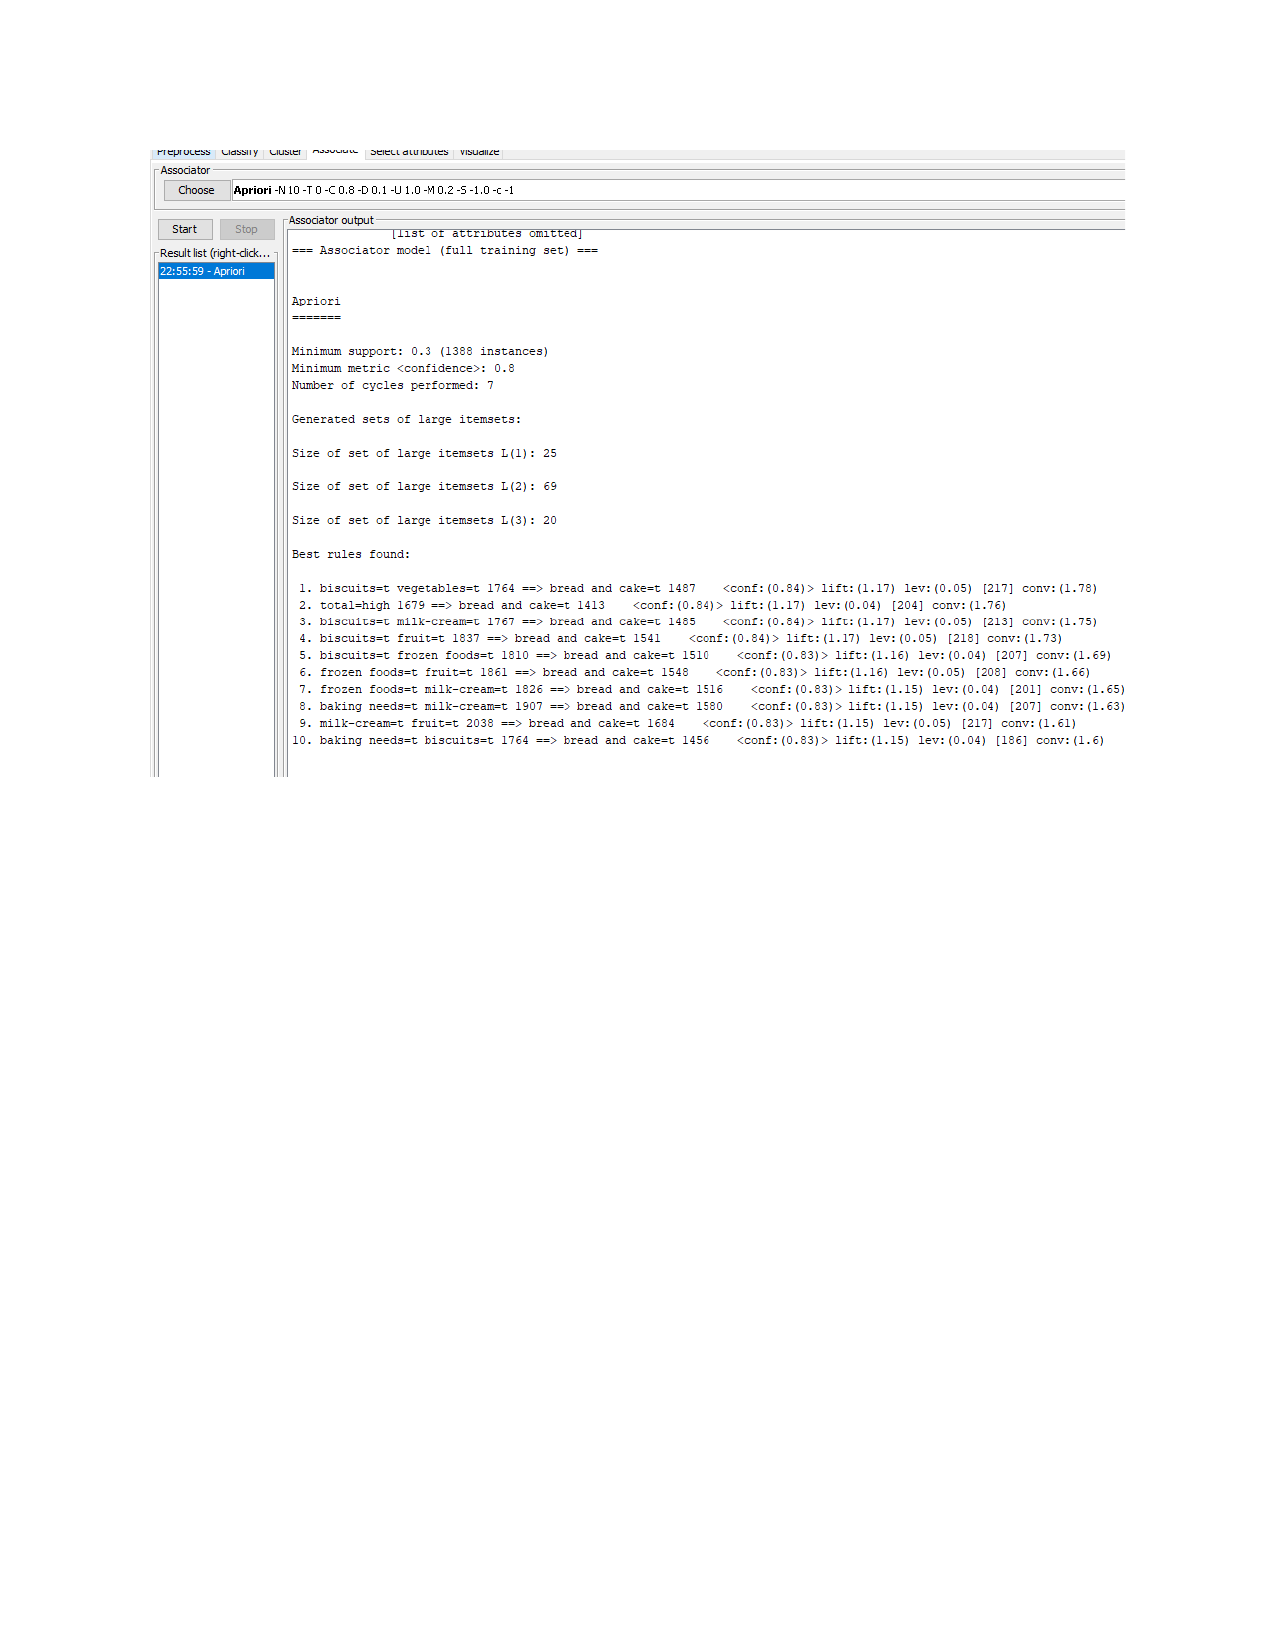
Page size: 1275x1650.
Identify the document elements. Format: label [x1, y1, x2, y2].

picture [150, 150, 1125, 777]
